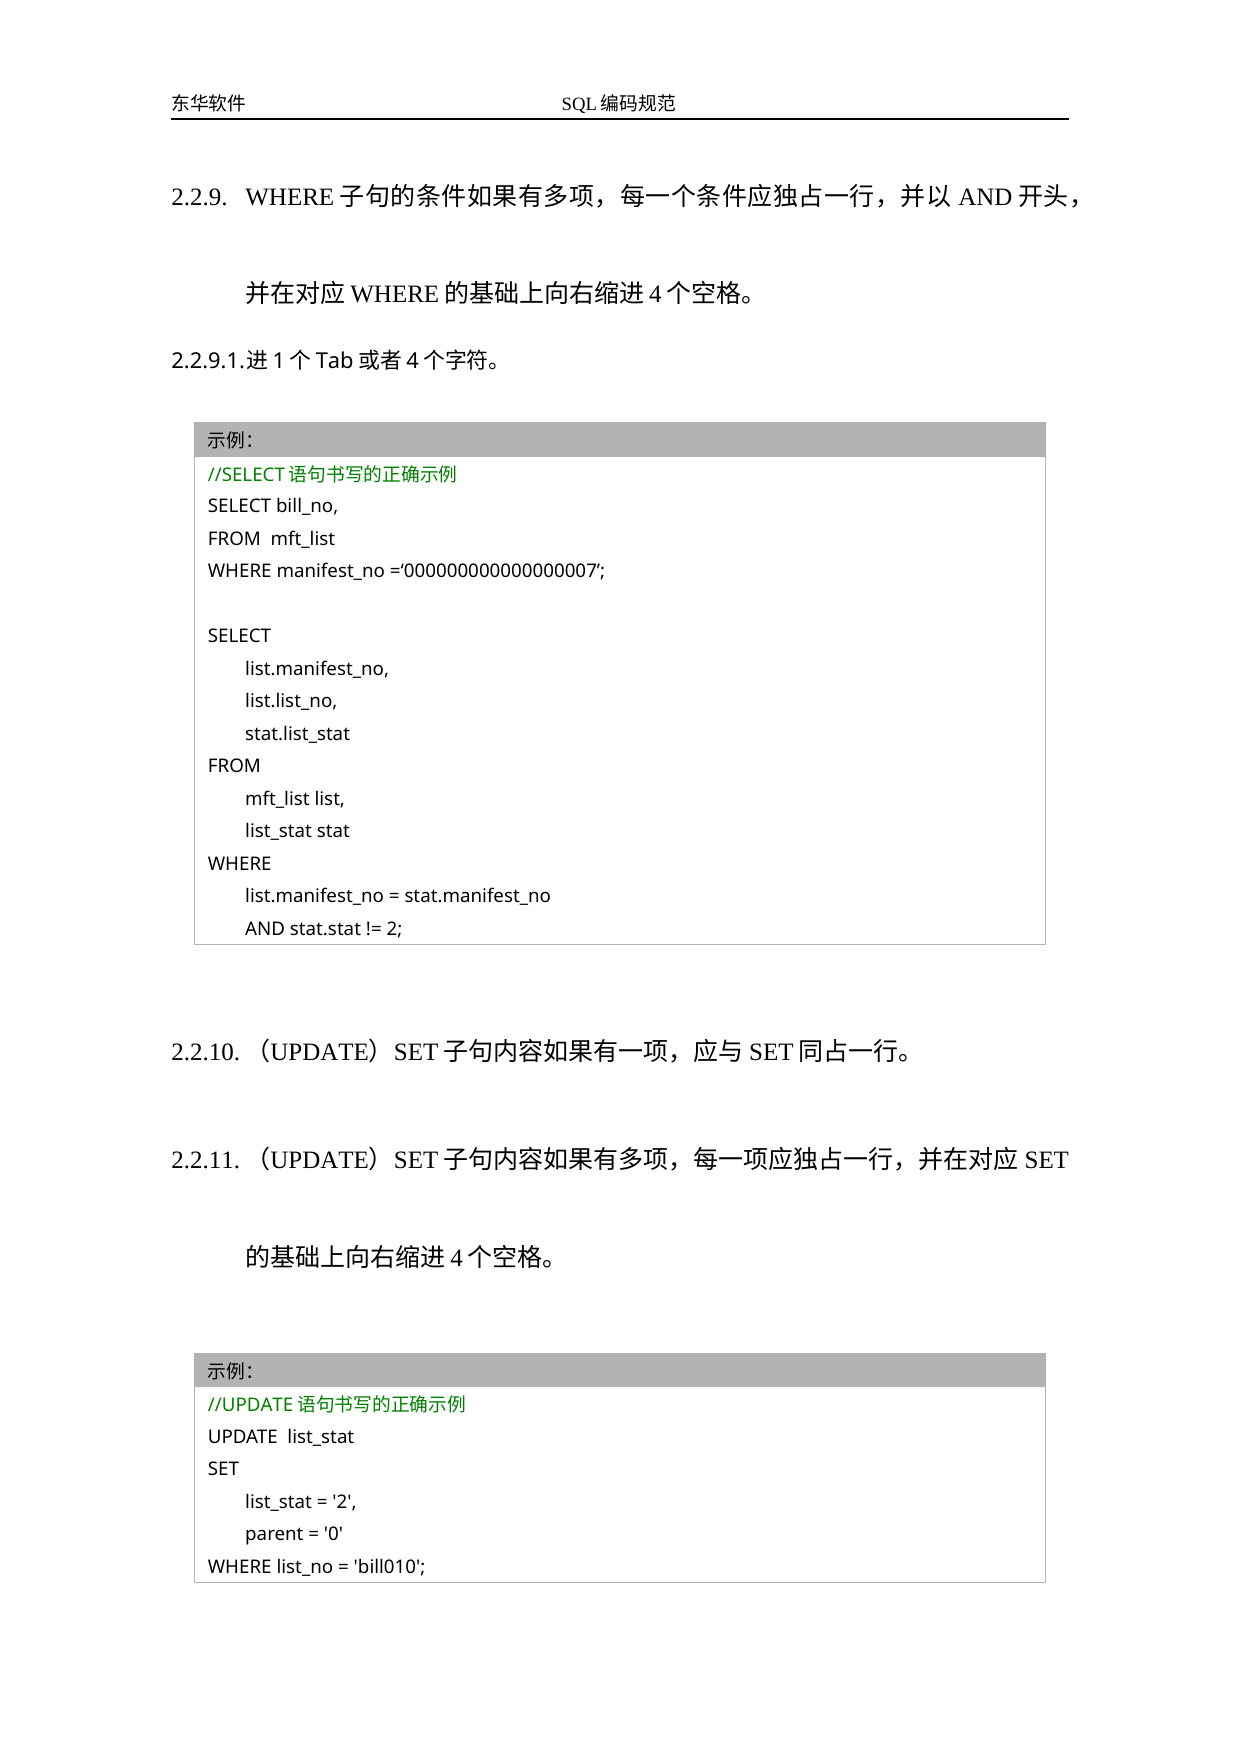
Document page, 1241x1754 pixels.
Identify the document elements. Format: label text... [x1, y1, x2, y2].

list 进1个Tab或者4个字符。 [171, 343, 1069, 375]
table_cell //UPDATE语句书写的正确示例 UPDATE list_stat SET list_stat = '2', parent = '0' WHERE list_no = 'bill010'; [195, 1387, 1045, 1582]
subtitle （UPDATE）SET子句内容如果有一项，应与 SET同占一行。 [171, 1017, 1069, 1082]
subtitle （UPDATE）SET子句内容如果有多项，每一项应独占一行，并在对应SET的基础上向右缩进4个空格。 [171, 1125, 1069, 1288]
subtitle WHERE子句的条件如果有多项，每一个条件应独占一行，并以AND开头，并在对应WHERE的基础上向右缩进4个空格。 [171, 162, 1069, 324]
table_cell //SELECT语句书写的正确示例 SELECT bill_no, FROM mft_list WHERE manifest_no =‘; SELECT list.manifest_no, list.list_no, stat.list_stat FROM mft_list list, list_stat stat WHERE list.manifest_no = stat.manifest_no AND stat.stat != 2; [195, 457, 1045, 944]
table_header 示例： [195, 1354, 1045, 1386]
table_header 示例： [195, 423, 1045, 456]
